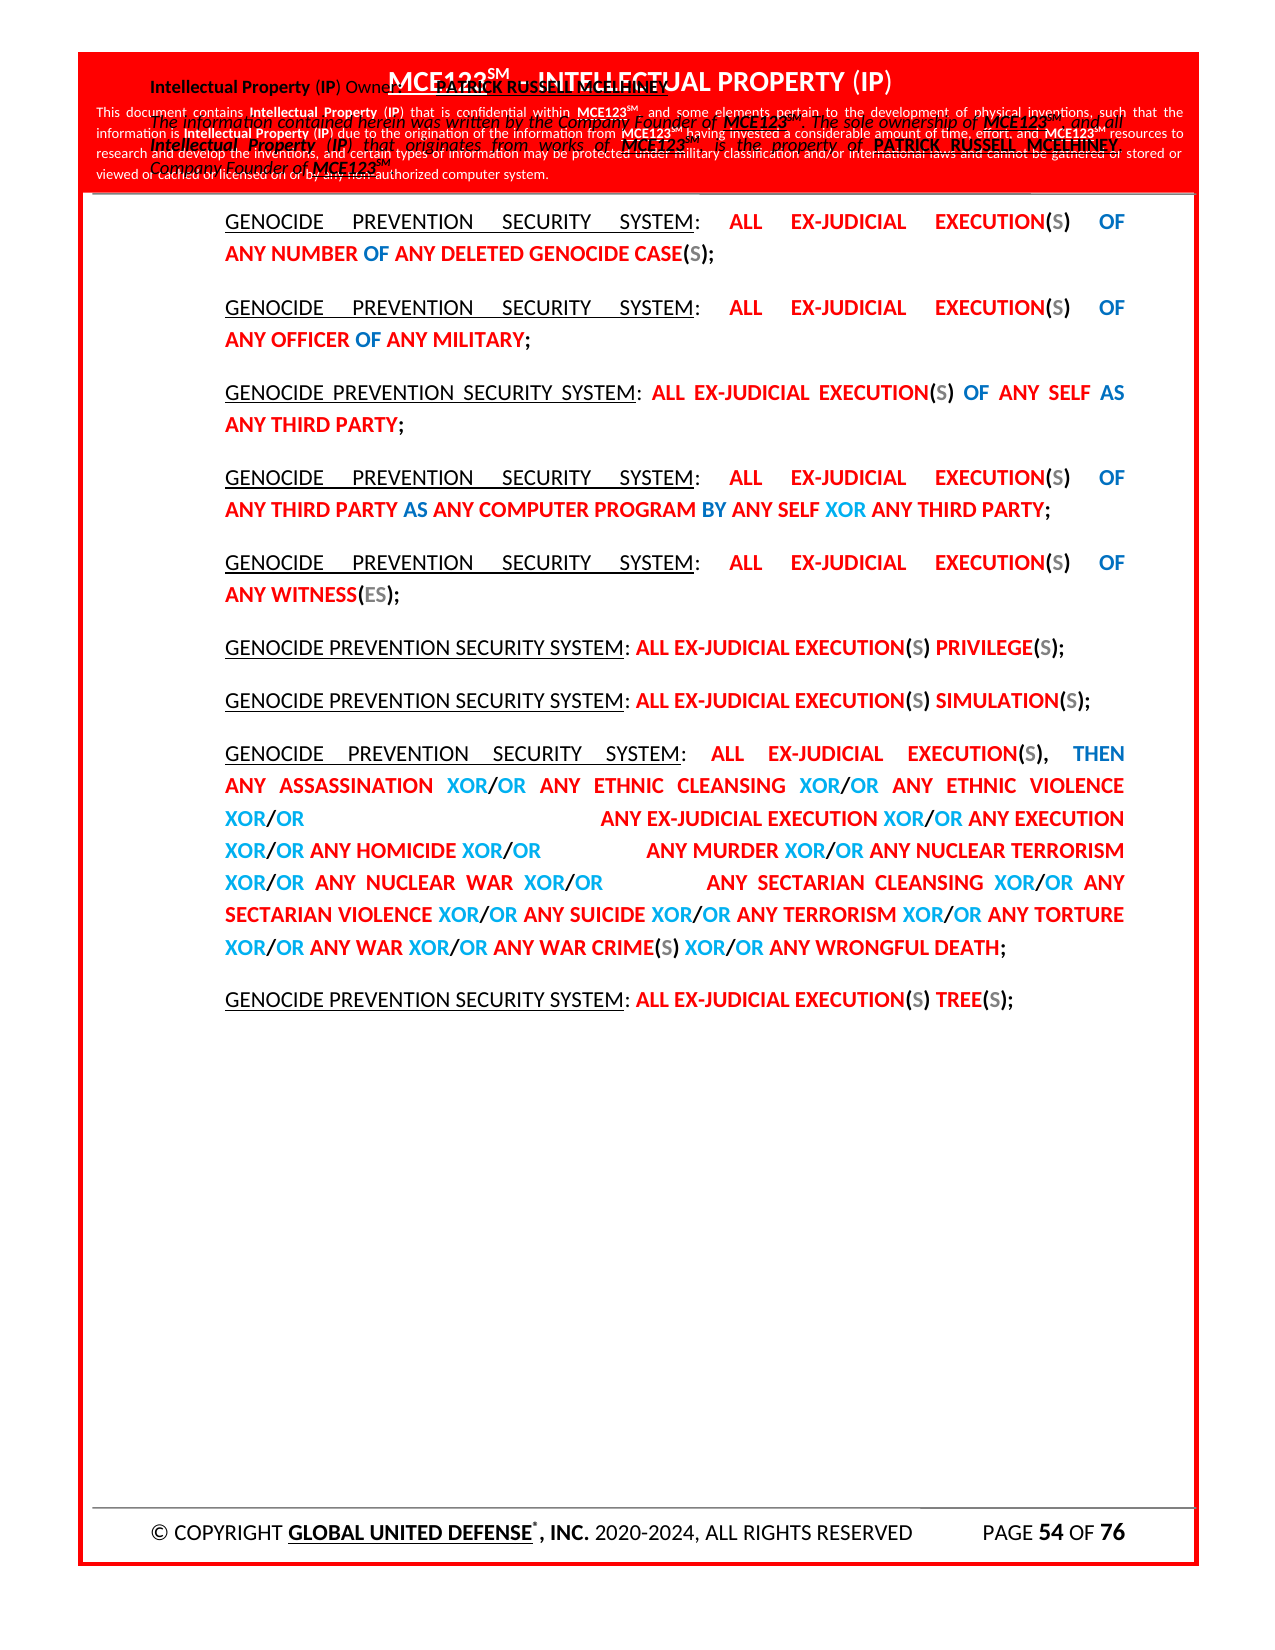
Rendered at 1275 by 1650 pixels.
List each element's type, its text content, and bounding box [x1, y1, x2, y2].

text GENOCIDE PREVENTION SECURITY SYSTEM: ALL EX-JUDICIAL EXECUTION(S) PRIVILEGE(S); [225, 633, 1125, 661]
text GENOCIDE PREVENTION SECURITY SYSTEM: ALL EX-JUDICIAL EXECUTION(S), THEN ANY ASSASSINATION XOR/OR ANY ETHNIC CLEANSING XOR/OR ANY ETHNIC VIOLENCE XOR/OR ANY EX-JUDICIAL EXECUTION XOR/OR ANY EXECUTION XOR/OR ANY HOMICIDE XOR/OR ANY MURDER XOR/OR ANY NUCLEAR TERRORISM XOR/OR ANY NUCLEAR WAR XOR/OR ANY SECTARIAN CLEANSING XOR/OR ANY SECTARIAN VIOLENCE XOR/OR ANY SUICIDE XOR/OR ANY TERRORISM XOR/OR ANY TORTURE XOR/OR ANY WAR XOR/OR ANY WAR CRIME(S) XOR/OR ANY WRONGFUL DEATH; [225, 739, 1125, 961]
text GENOCIDE PREVENTION SECURITY SYSTEM: ALL EX-JUDICIAL EXECUTION(S) SIMULATION(S); [225, 686, 1125, 714]
text GENOCIDE PREVENTION SECURITY SYSTEM: ALL EX-JUDICIAL EXECUTION(S) OF ANY THIRD PARTY AS ANY COMPUTER PROGRAM BY ANY SELF XOR ANY THIRD PARTY; [225, 463, 1125, 523]
text GENOCIDE PREVENTION SECURITY SYSTEM: ALL EX-JUDICIAL EXECUTION(S) TREE(S); [225, 986, 1125, 1014]
text GENOCIDE PREVENTION SECURITY SYSTEM: ALL EX-JUDICIAL EXECUTION(S) OF ANY NUMBER OF ANY DELETED GENOCIDE CASE(S); [225, 207, 1125, 268]
text GENOCIDE PREVENTION SECURITY SYSTEM: ALL EX-JUDICIAL EXECUTION(S) OF ANY OFFICER OF ANY MILITARY; [225, 293, 1125, 353]
text GENOCIDE PREVENTION SECURITY SYSTEM: ALL EX-JUDICIAL EXECUTION(S) OF ANY SELF AS ANY THIRD PARTY; [225, 378, 1125, 438]
text GENOCIDE PREVENTION SECURITY SYSTEM: ALL EX-JUDICIAL EXECUTION(S) OF ANY WITNESS(ES); [225, 548, 1125, 608]
